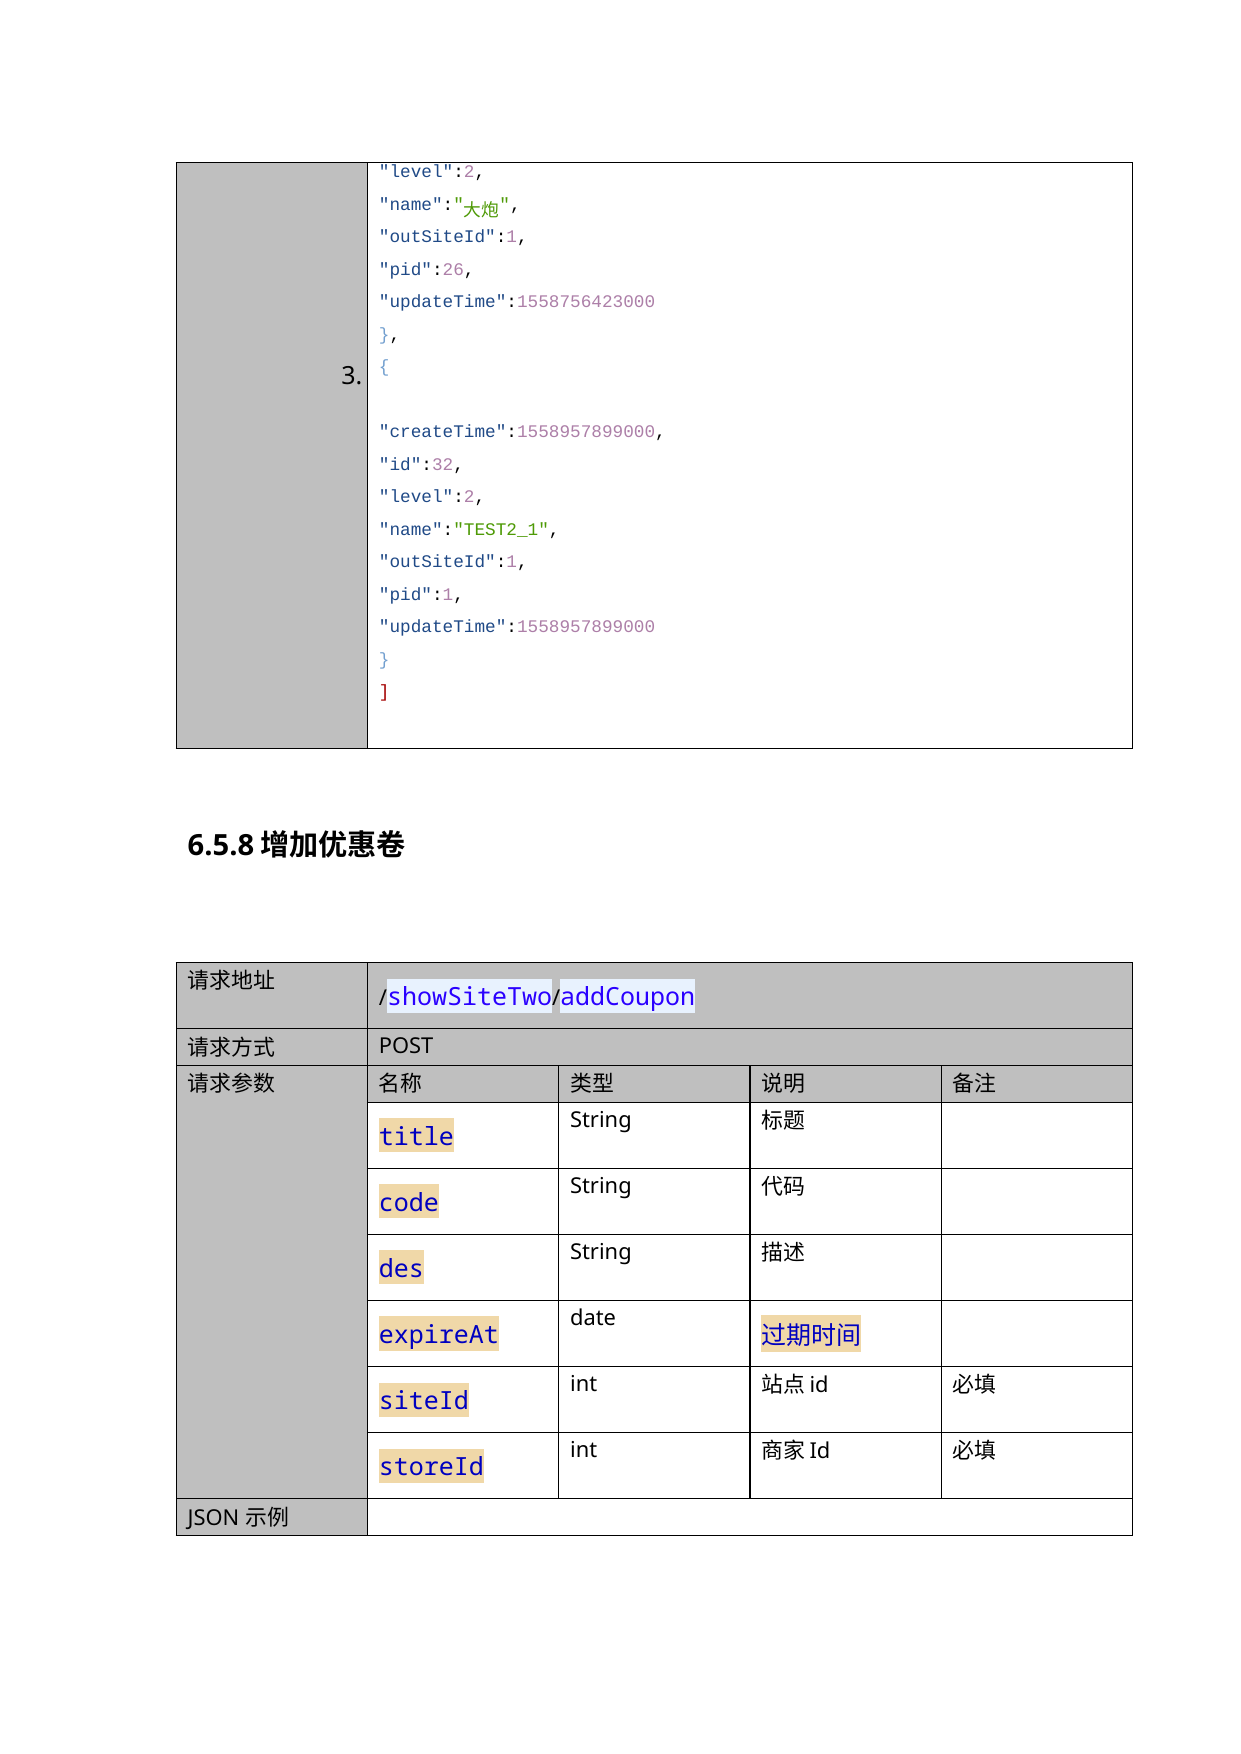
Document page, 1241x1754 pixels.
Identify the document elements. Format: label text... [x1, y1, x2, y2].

table_cell date [559, 1301, 749, 1366]
table_cell [942, 1235, 1132, 1300]
table_cell 站点id [751, 1367, 941, 1432]
table_header /showSiteTwo/addCoupon [368, 963, 1132, 1028]
table_cell 商家Id [751, 1433, 941, 1498]
table_cell String [559, 1103, 749, 1168]
table_cell String [559, 1169, 749, 1234]
table_cell code [368, 1169, 558, 1234]
table_cell storeId [368, 1433, 558, 1498]
subtitle 6.5.8增加优惠卷 [187, 811, 1053, 876]
table_cell 标题 [751, 1103, 941, 1168]
table_cell 请求参数 [177, 1066, 367, 1498]
table_cell int [559, 1433, 749, 1498]
table_cell 名称 [368, 1066, 558, 1102]
table_cell String [559, 1235, 749, 1300]
table_cell des [368, 1235, 558, 1300]
table_cell 代码 [751, 1169, 941, 1234]
table_cell expireAt [368, 1301, 558, 1366]
table_cell 返回JSON [177, 163, 367, 748]
table_cell 必填 [942, 1433, 1132, 1498]
table_cell siteId [368, 1367, 558, 1432]
table_cell 类型 [559, 1066, 749, 1102]
table_cell POST [368, 1029, 1132, 1065]
table_cell int [559, 1367, 749, 1432]
table_cell JSON 示例 [177, 1499, 367, 1535]
table_cell 必填 [942, 1367, 1132, 1432]
table_cell 请求方式 [177, 1029, 367, 1065]
table_header 请求地址 [177, 963, 367, 1028]
table_cell 说明 [751, 1066, 941, 1102]
table_cell [942, 1301, 1132, 1366]
table_cell [942, 1103, 1132, 1168]
table_cell [942, 1169, 1132, 1234]
table_cell [368, 1499, 1132, 1535]
table_cell title [368, 1103, 558, 1168]
table_cell 过期时间 [751, 1301, 941, 1366]
table_cell 描述 [751, 1235, 941, 1300]
table_cell 备注 [942, 1066, 1132, 1102]
